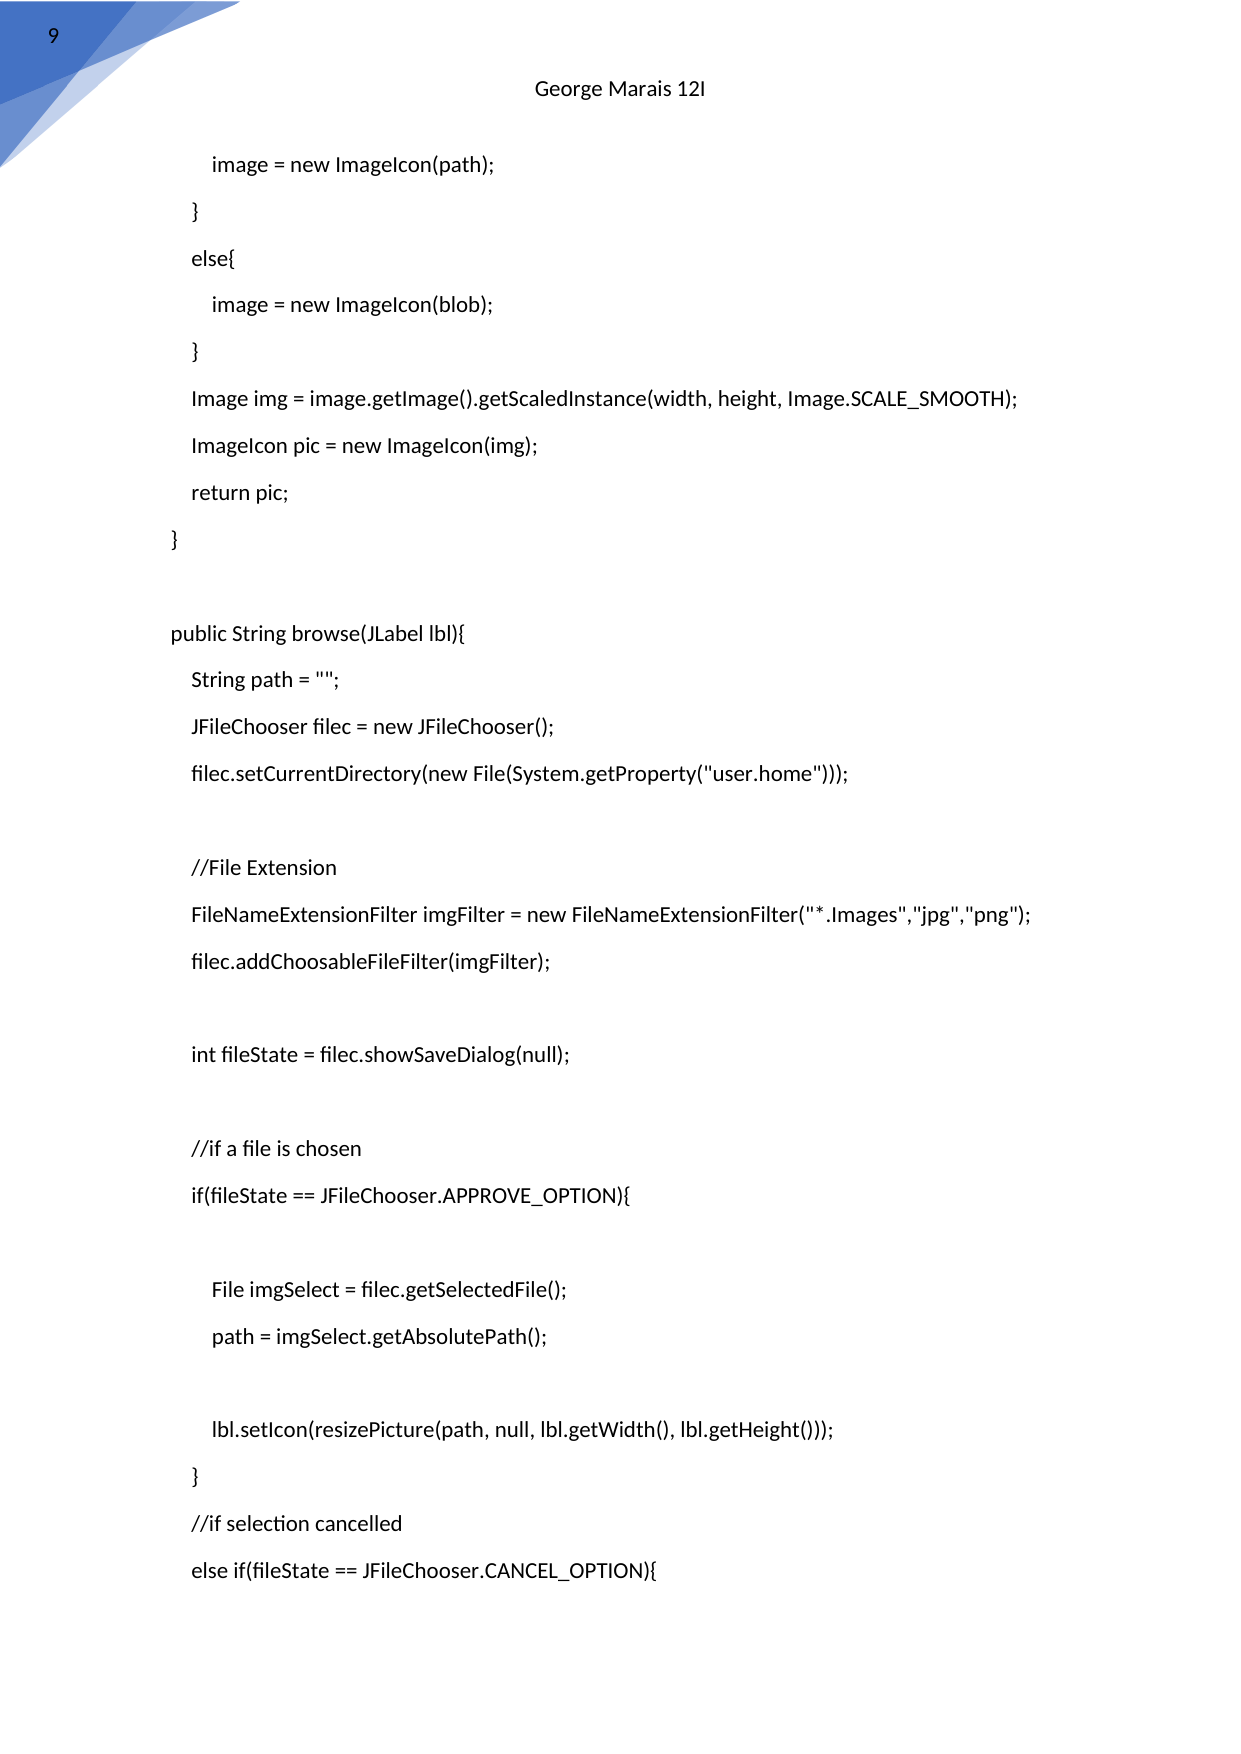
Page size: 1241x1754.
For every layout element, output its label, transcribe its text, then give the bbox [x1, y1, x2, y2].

text filec.setCurrentDirectory(new File(System.getProperty("user.home"))); [150, 759, 1090, 787]
text return pic; [150, 478, 1090, 506]
text } [150, 1462, 1090, 1491]
text FileNameExtensionFilter imgFilter = new FileNameExtensionFilter("*.Images","jpg","png"); [150, 900, 1090, 928]
text String path = ""; [150, 666, 1090, 694]
text image = new ImageIcon(path); [150, 150, 1090, 178]
text int fileState = filec.showSaveDialog(null); [150, 1041, 1090, 1069]
text public String browse(JLabel lbl){ [150, 619, 1090, 647]
text } [150, 337, 1090, 366]
text Image img = image.getImage().getScaledInstance(width, height, Image.SCALE_SMOOTH); [150, 384, 1090, 412]
text filec.addChoosableFileFilter(imgFilter); [150, 947, 1090, 975]
text //if selection cancelled [150, 1509, 1090, 1537]
text } [150, 525, 1090, 553]
picture [0, 1, 242, 170]
text image = new ImageIcon(blob); [150, 291, 1090, 319]
text lbl.setIcon(resizePicture(path, null, lbl.getWidth(), lbl.getHeight())); [150, 1416, 1090, 1444]
text if(fileState == JFileChooser.APPROVE_OPTION){ [150, 1181, 1090, 1209]
text File imgSelect = filec.getSelectedFile(); [150, 1275, 1090, 1303]
text //if a file is chosen [150, 1134, 1090, 1162]
text } [150, 197, 1090, 225]
text else{ [150, 244, 1090, 272]
text JFileChooser filec = new JFileChooser(); [150, 712, 1090, 741]
text ImageIcon pic = new ImageIcon(img); [150, 431, 1090, 459]
text path = imgSelect.getAbsolutePath(); [150, 1322, 1090, 1350]
text //File Extension [150, 853, 1090, 881]
text else if(fileState == JFileChooser.CANCEL_OPTION){ [150, 1556, 1090, 1584]
